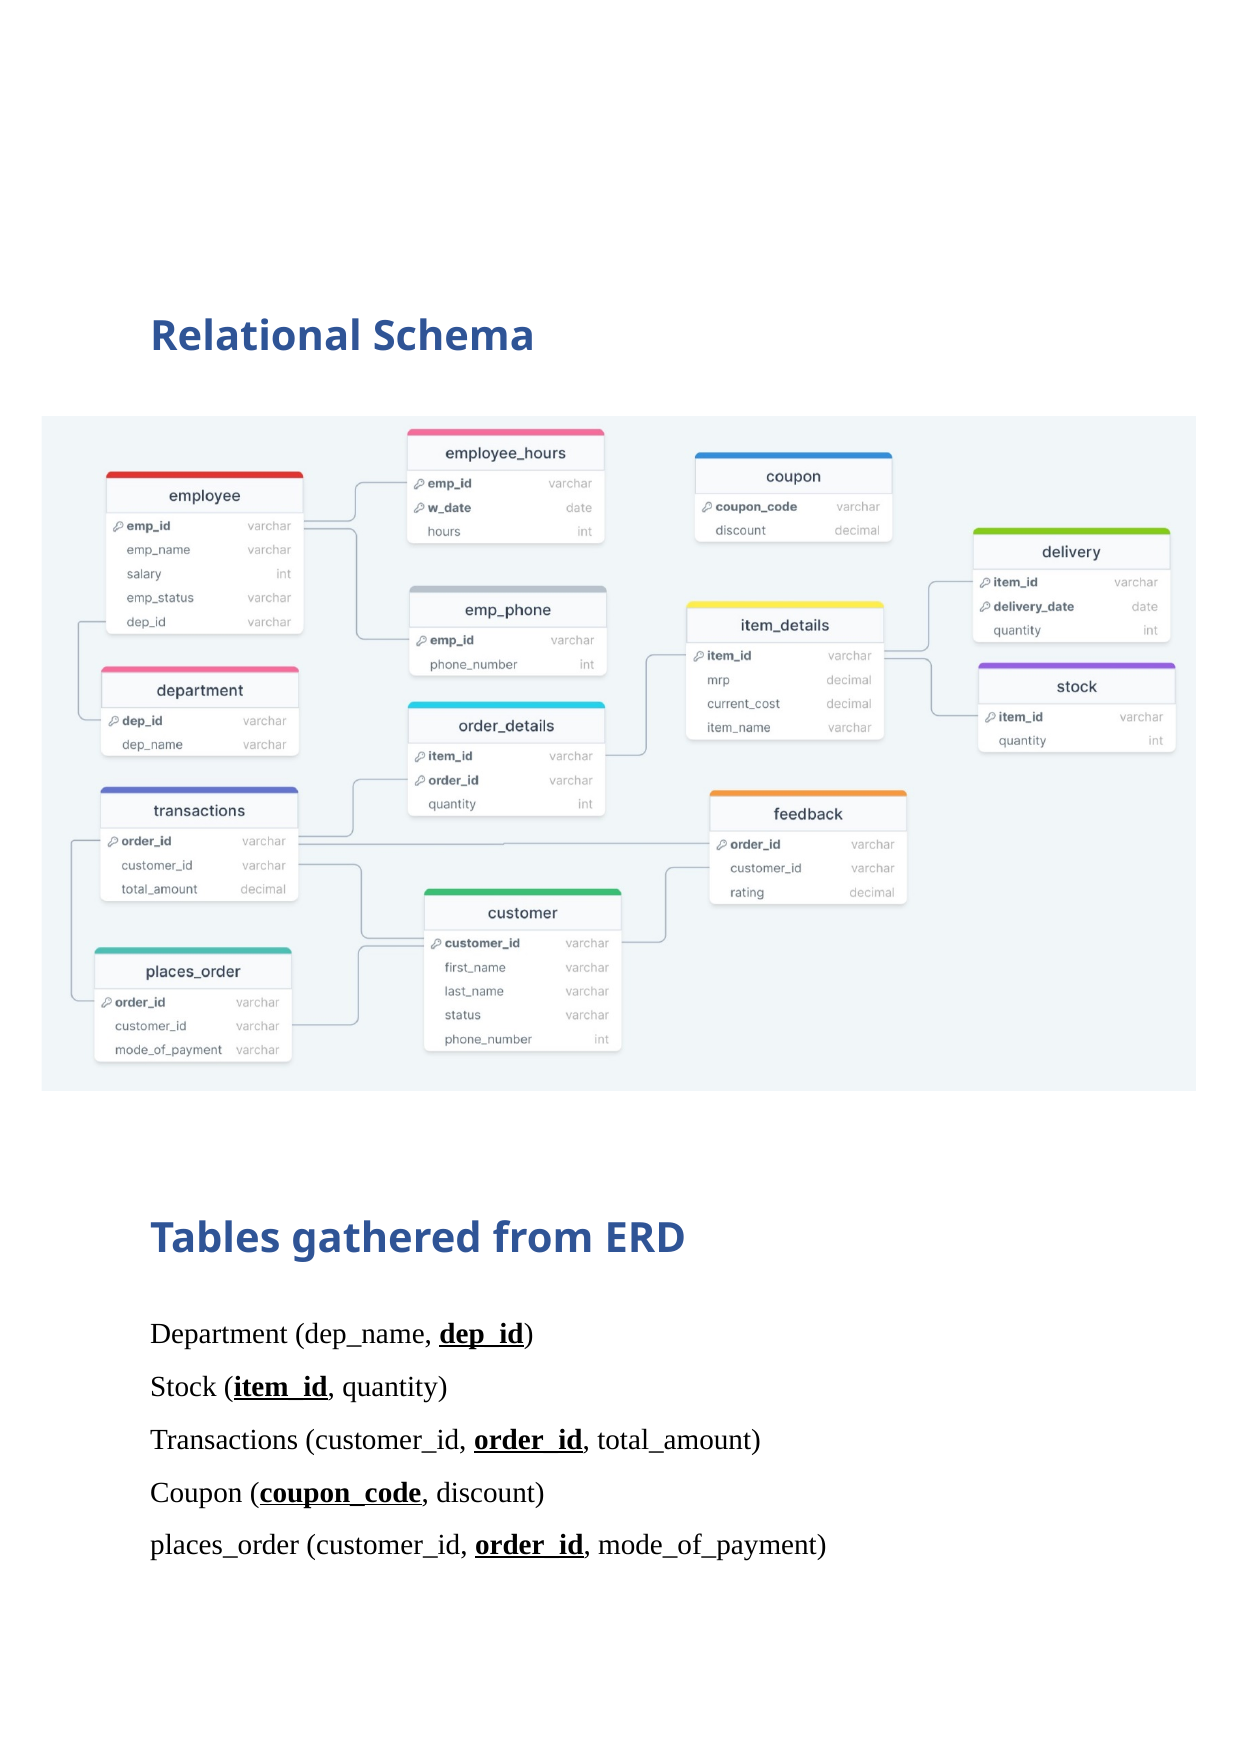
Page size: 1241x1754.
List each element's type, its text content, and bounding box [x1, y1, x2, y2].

subtitle Tables gathered from ERD [150, 1208, 1090, 1265]
text Transactions (customer_id, order_id, total_amount) [150, 1422, 1090, 1455]
text Stock (item_id, quantity) [150, 1369, 1090, 1403]
text Coupon (coupon_code, discount) [150, 1475, 1090, 1508]
text places_order (customer_id, order_id, mode_of_payment) [150, 1527, 1090, 1561]
text Department (dep_name, dep_id) [150, 1316, 1090, 1350]
text Relational Schema [150, 306, 1090, 363]
picture [41, 416, 1196, 1091]
